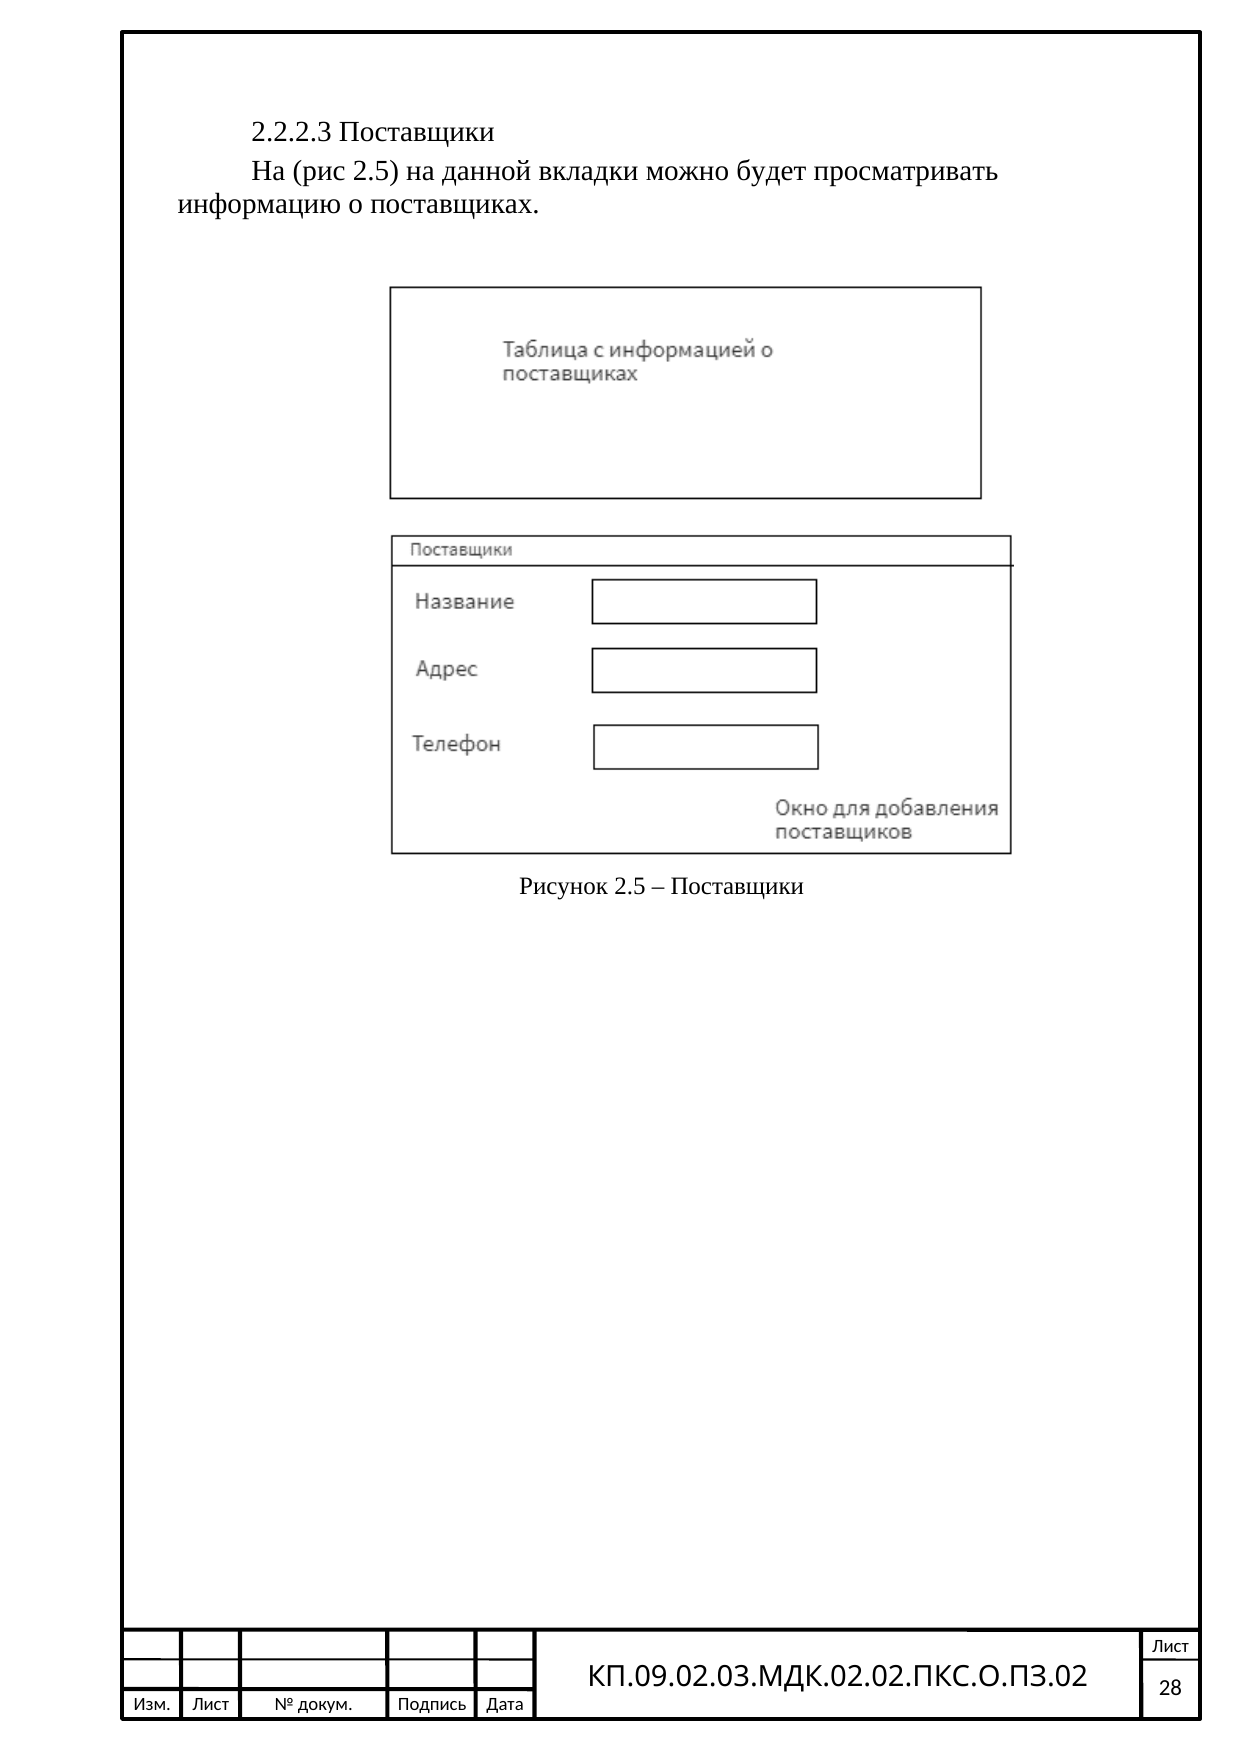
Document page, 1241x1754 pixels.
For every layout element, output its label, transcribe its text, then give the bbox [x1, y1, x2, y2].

text На (рис 2.5) на данной вкладки можно будет просматривать информацию о поставщиках. [177, 153, 1146, 220]
text 2.2.2.3 Поставщики [177, 114, 1146, 148]
picture [382, 279, 1014, 867]
text Рисунок 2.5 – Поставщики [148, 871, 1175, 900]
